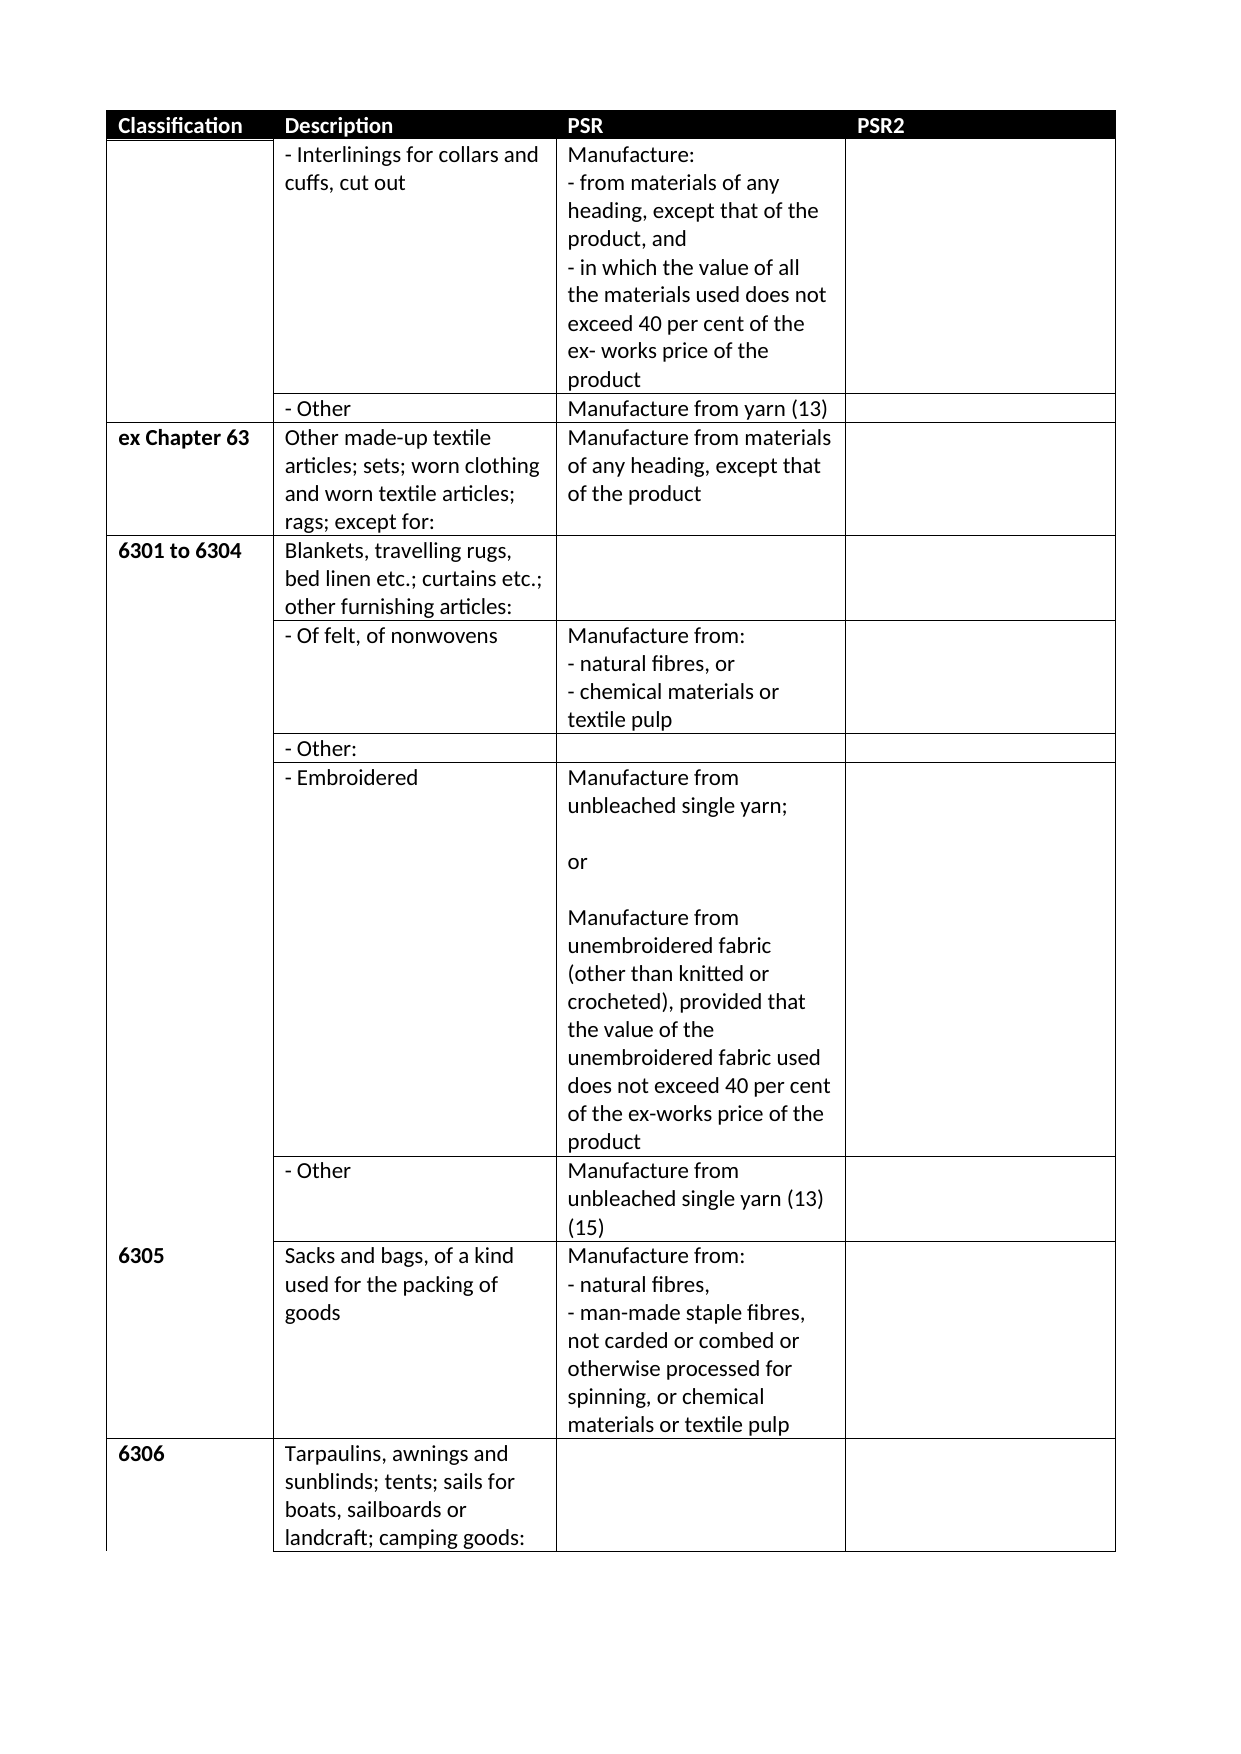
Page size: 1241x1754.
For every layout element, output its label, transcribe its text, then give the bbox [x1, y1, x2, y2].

table_cell [557, 1439, 845, 1551]
table_cell Manufacture from materials of any heading, except that of the product [557, 423, 845, 535]
table_cell [846, 763, 1115, 1156]
table_cell - Other: [274, 734, 556, 762]
table_cell [557, 734, 845, 762]
table_cell [846, 1242, 1115, 1438]
table_header PSR2 [846, 111, 1115, 139]
table_cell Manufacture: - from materials of any heading, except that of the product, and - in which the value of all the materials used does not exceed 40 per cent of the ex- works price of the product [557, 140, 845, 393]
table_cell - Other [274, 394, 556, 422]
table_cell Manufacture from unbleached single yarn (13) (15) [557, 1157, 845, 1241]
table_cell Tarpaulins, awnings and sunblinds; tents; sails for boats, sailboards or landcraft; camping goods: [274, 1439, 556, 1551]
table_cell [846, 1157, 1115, 1241]
table_cell [846, 140, 1115, 393]
table_cell 6301 to 6304 [107, 536, 273, 1241]
table_cell [846, 734, 1115, 762]
table_cell Manufacture from: - natural fibres, or - chemical materials or textile pulp [557, 621, 845, 733]
table_cell [846, 621, 1115, 733]
table_cell Blankets, travelling rugs, bed linen etc.; curtains etc.; other furnishing articles: [274, 536, 556, 620]
table_cell [846, 423, 1115, 535]
table_cell Manufacture from unbleached single yarn; or Manufacture from unembroidered fabric (other than knitted or crocheted), provided that the value of the unembroidered fabric used does not exceed 40 per cent of the ex-works price of the product [557, 763, 845, 1156]
table_cell Manufacture from yarn (13) [557, 394, 845, 422]
table_cell [557, 536, 845, 620]
table_cell - Other [274, 1157, 556, 1241]
table_cell 6306 [107, 1439, 273, 1551]
table_cell [846, 536, 1115, 620]
table_cell [846, 394, 1115, 422]
table_header Description [274, 111, 556, 139]
table_cell - Interlinings for collars and cuffs, cut out [274, 140, 556, 393]
table_cell 6305 [107, 1241, 273, 1438]
table_cell Other made-up textile articles; sets; worn clothing and worn textile articles; rags; except for: [274, 423, 556, 535]
table_cell ex Chapter 63 [107, 423, 273, 535]
table_cell [846, 1439, 1115, 1551]
table_cell Manufacture from: - natural fibres, - man-made staple fibres, not carded or combed or otherwise processed for spinning, or chemical materials or textile pulp [557, 1242, 845, 1438]
table_cell Sacks and bags, of a kind used for the packing of goods [274, 1242, 556, 1438]
table_cell - Of felt, of nonwovens [274, 621, 556, 733]
table_header PSR [557, 111, 845, 139]
table_cell - Embroidered [274, 763, 556, 1156]
table_header Classification [107, 111, 273, 139]
